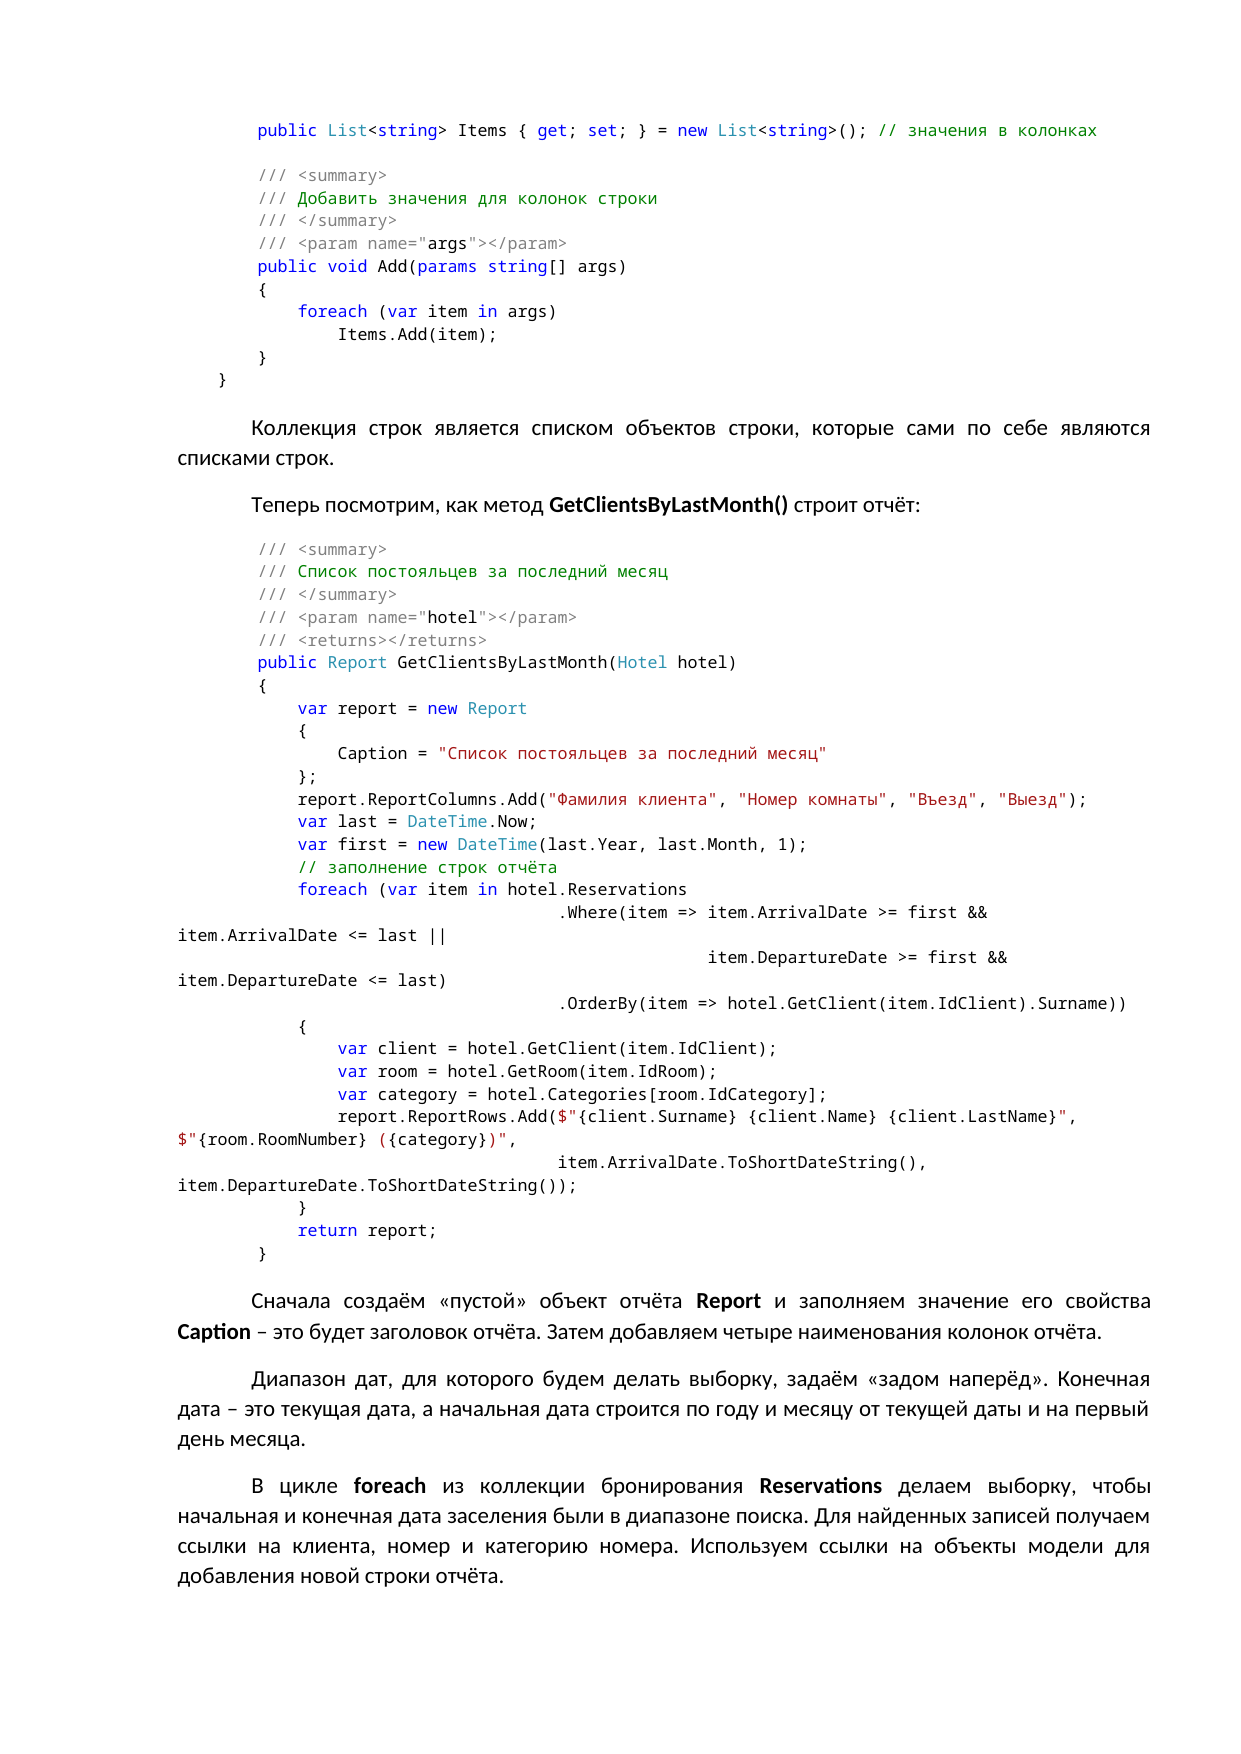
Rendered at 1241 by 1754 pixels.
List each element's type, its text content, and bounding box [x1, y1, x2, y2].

text } [177, 345, 1152, 368]
text В цикле foreach из коллекции бронирования Reservations делаем выборку, чтобы начальная и конечная дата заселения были в диапазоне поиска. Для найденных записей получаем ссылки на клиента, номер и категорию номера. Используем ссылки на объекты модели для добавления новой строки отчёта. [177, 1471, 1152, 1590]
text /// Добавить значения для колонок строки [177, 186, 1152, 209]
text var report = new Report [177, 696, 1152, 719]
text /// <summary> [177, 163, 1152, 186]
text /// </summary> [177, 209, 1152, 232]
text item.DepartureDate >= first && item.DepartureDate <= last) [177, 946, 1152, 991]
text Теперь посмотрим, как метод GetClientsByLastMonth() строит отчёт: [177, 490, 1152, 518]
text var last = DateTime.Now; [177, 810, 1152, 832]
text } [177, 1241, 1152, 1264]
text // заполнение строк отчёта [177, 855, 1152, 878]
text var room = hotel.GetRoom(item.IdRoom); [177, 1059, 1152, 1082]
text Коллекция строк является списком объектов строки, которые сами по себе являются списками строк. [177, 413, 1152, 472]
text { [177, 673, 1152, 696]
text var category = hotel.Categories[room.IdCategory]; [177, 1082, 1152, 1105]
text var first = new DateTime(last.Year, last.Month, 1); [177, 832, 1152, 855]
text return report; [177, 1218, 1152, 1241]
text }; [177, 764, 1152, 787]
text public List<string> Items { get; set; } = new List<string>(); // значения в колонках [177, 118, 1152, 141]
text foreach (var item in args) [177, 300, 1152, 322]
text public void Add(params string[] args) [177, 254, 1152, 277]
text /// <summary> [177, 537, 1152, 560]
text .Where(item => item.ArrivalDate >= first && item.ArrivalDate <= last || [177, 901, 1152, 946]
text /// </summary> [177, 583, 1152, 605]
text Caption = "Список постояльцев за последний месяц" [177, 742, 1152, 764]
text public Report GetClientsByLastMonth(Hotel hotel) [177, 651, 1152, 673]
text /// Список постояльцев за последний месяц [177, 560, 1152, 583]
text Сначала создаём «пустой» объект отчёта Report и заполняем значение его свойства Caption – это будет заголовок отчёта. Затем добавляем четыре наименования колонок отчёта. [177, 1287, 1152, 1345]
text report.ReportColumns.Add("Фамилия клиента", "Номер комнаты", "Въезд", "Выезд"); [177, 787, 1152, 810]
text { [177, 277, 1152, 300]
text item.ArrivalDate.ToShortDateString(), item.DepartureDate.ToShortDateString()); [177, 1150, 1152, 1196]
text /// <returns></returns> [177, 628, 1152, 651]
text .OrderBy(item => hotel.GetClient(item.IdClient).Surname)) [177, 991, 1152, 1014]
text /// <param name="args"></param> [177, 232, 1152, 254]
text foreach (var item in hotel.Reservations [177, 878, 1152, 901]
text Items.Add(item); [177, 322, 1152, 345]
text { [177, 719, 1152, 742]
text var client = hotel.GetClient(item.IdClient); [177, 1037, 1152, 1059]
text report.ReportRows.Add($"{client.Surname} {client.Name} {client.LastName}", $"{room.RoomNumber} ({category})", [177, 1105, 1152, 1150]
text Диапазон дат, для которого будем делать выборку, задаём «задом наперёд». Конечная дата – это текущая дата, а начальная дата строится по году и месяцу от текущей даты и на первый день месяца. [177, 1364, 1152, 1452]
text { [177, 1014, 1152, 1037]
text /// <param name="hotel"></param> [177, 605, 1152, 628]
text } [177, 1196, 1152, 1218]
text } [177, 368, 1152, 391]
